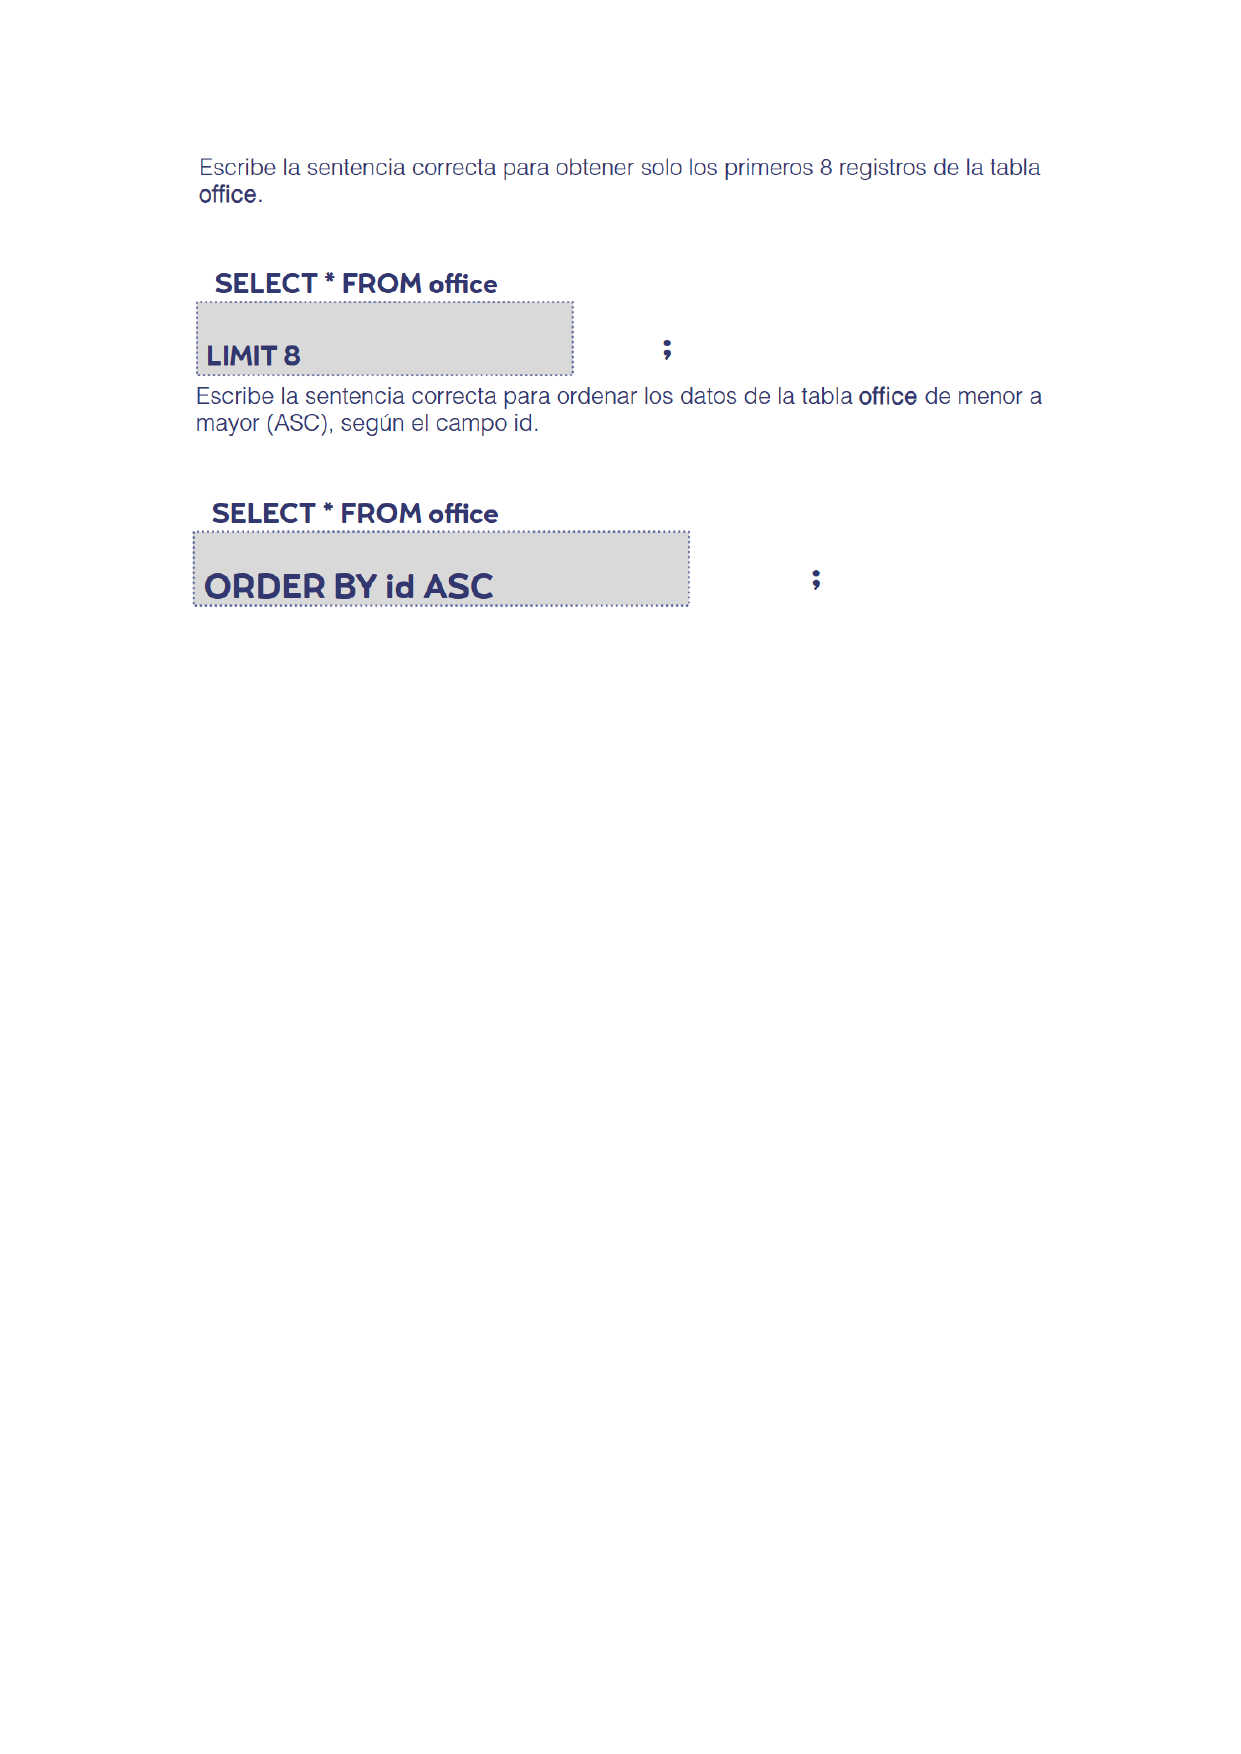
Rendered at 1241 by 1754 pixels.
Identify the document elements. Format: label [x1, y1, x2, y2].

picture [187, 150, 1052, 608]
